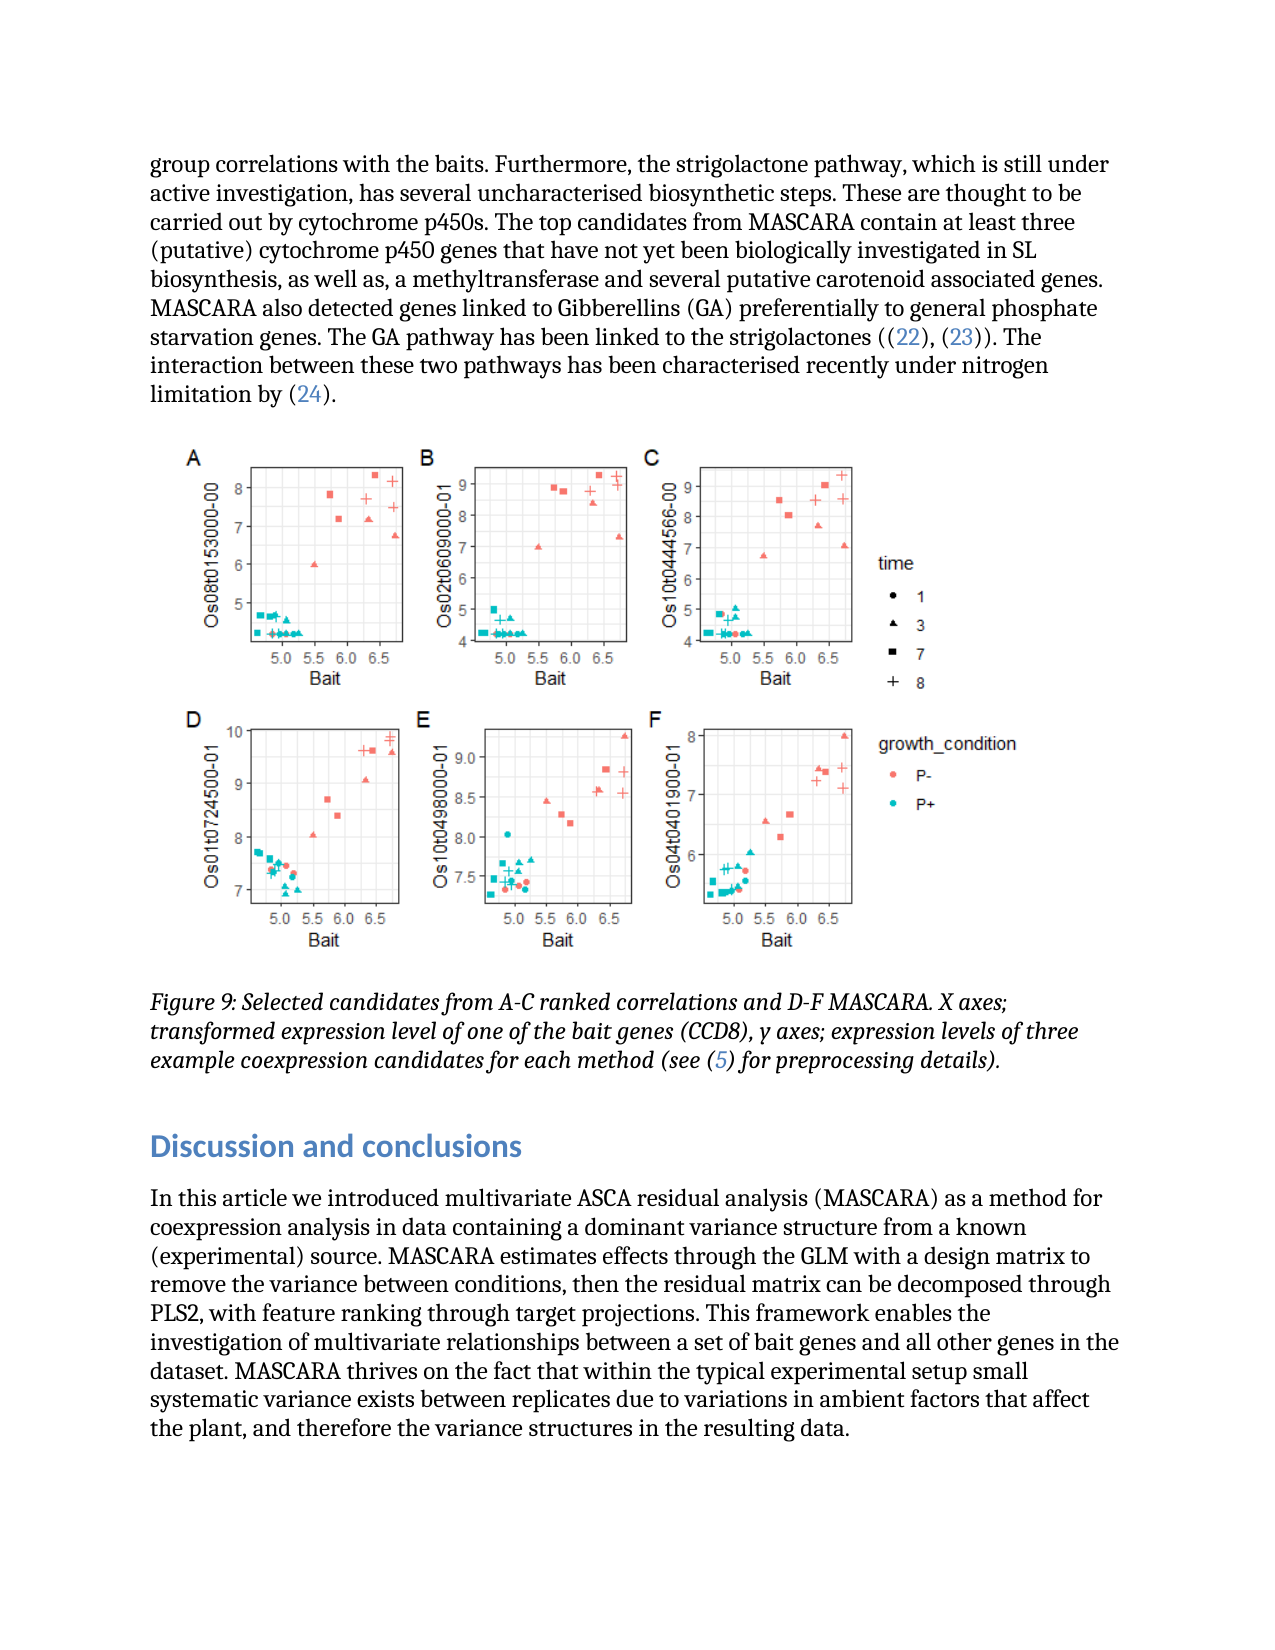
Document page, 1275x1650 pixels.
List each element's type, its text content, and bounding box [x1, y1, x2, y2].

subtitle Discussion and conclusions [150, 1124, 1125, 1165]
text In this article we introduced multivariate ASCA residual analysis (MASCARA) as a method for coexpression analysis in data containing a dominant variance structure from a known (experimental) source. MASCARA estimates effects through the GLM with a design matrix to remove the variance between conditions, then the residual matrix can be decomposed through PLS2, with feature ranking through target projections. This framework enables the investigation of multivariate relationships between a set of bait genes and all other genes in the dataset. MASCARA thrives on the fact that within the typical experimental setup small systematic variance exists between replicates due to variations in ambient factors that affect the plant, and therefore the variance structures in the resulting data. [150, 1184, 1125, 1443]
text Figure 9: Selected candidates from A-C ranked correlations and D-F MASCARA. X axes; transformed expression level of one of the bait genes (CCD8), y axes; expression levels of three example coexpression candidates for each method (see (5) for preprocessing details). [150, 988, 1125, 1074]
picture [168, 427, 1044, 968]
